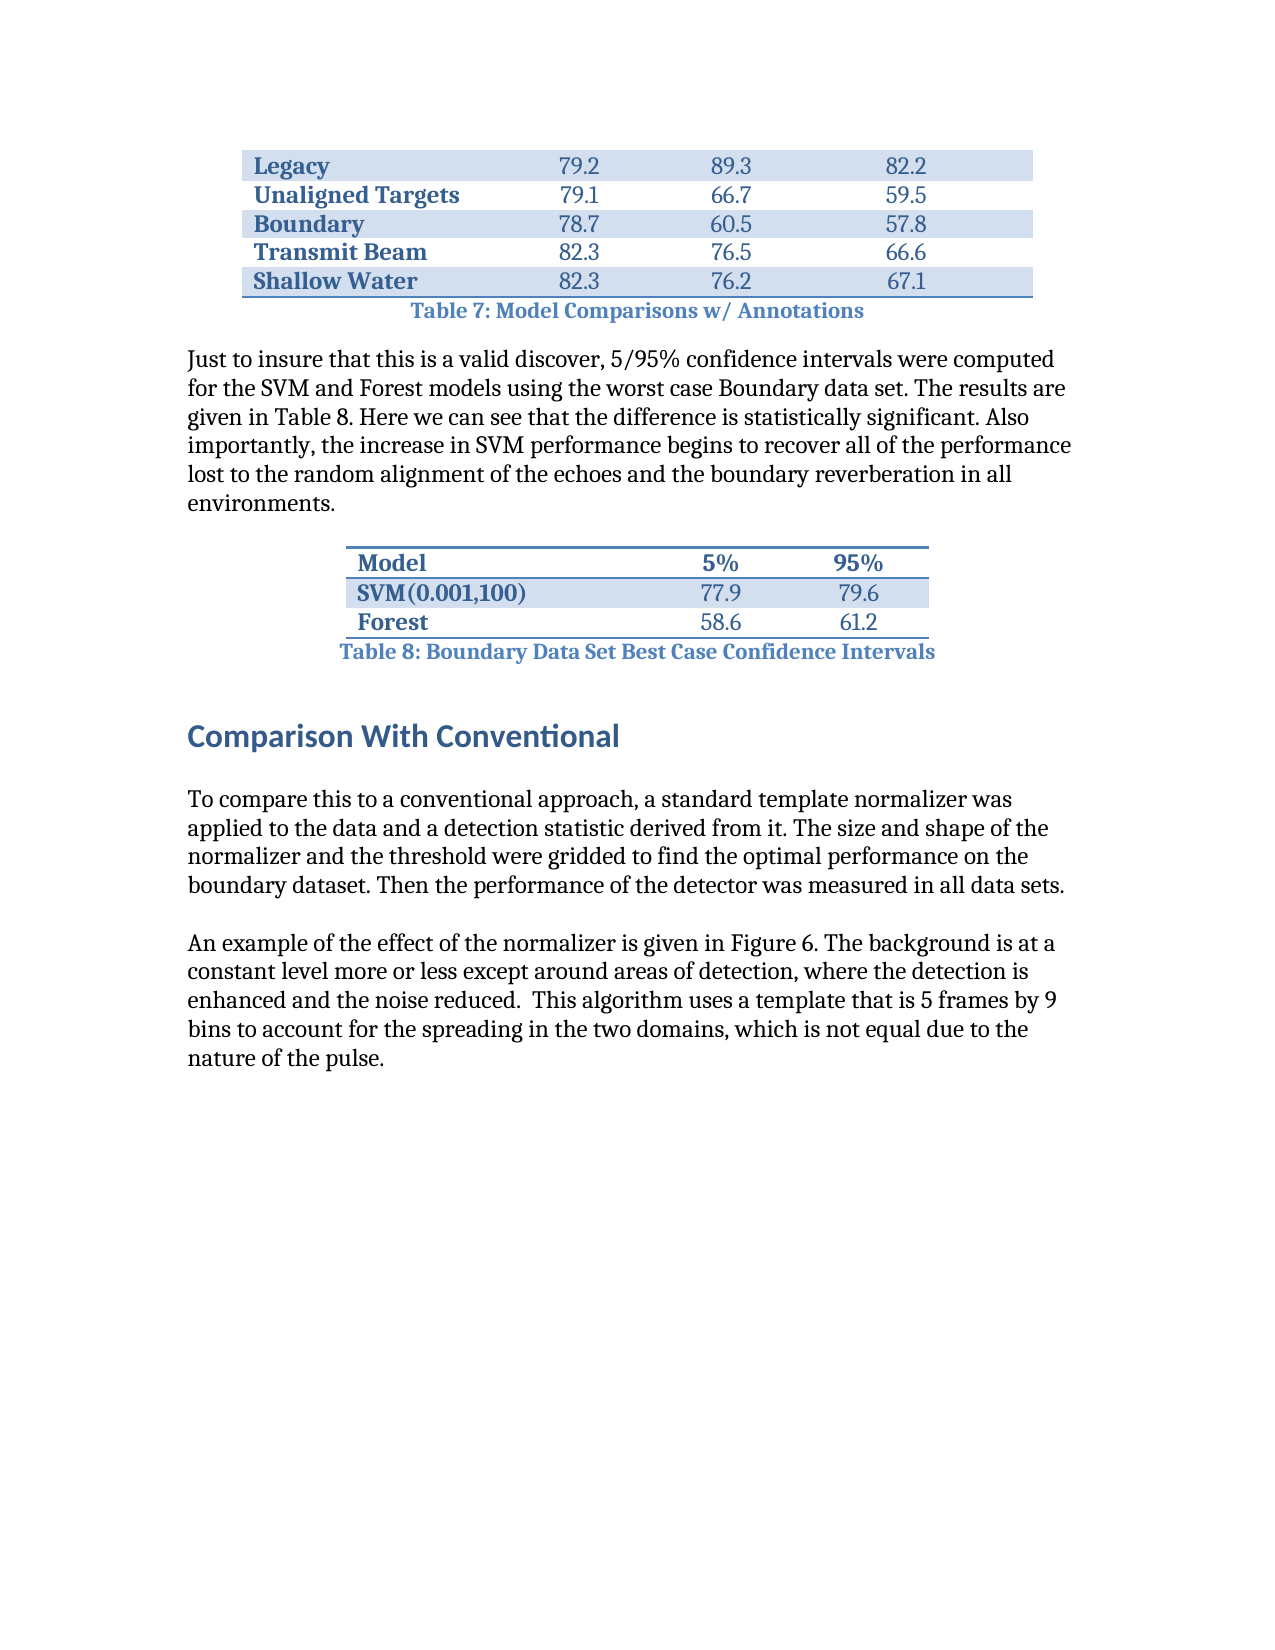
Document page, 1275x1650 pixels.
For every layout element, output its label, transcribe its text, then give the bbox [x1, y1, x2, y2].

text Table 8: Boundary Data Set Best Case Confidence Intervals [187, 639, 1087, 665]
table_header Model [346, 549, 653, 577]
table_cell 82.3 [475, 238, 683, 267]
table_cell Transmit Beam [242, 238, 475, 267]
text Just to insure that this is a valid discover, 5/95% confidence intervals were computed for the SVM and Forest models using the worst case Boundary data set. The results are given in Table 8. Here we can see that the difference is statistically significant. Also importantly, the increase in SVM performance begins to recover all of the performance lost to the random alignment of the echoes and the boundary reverberation in all environments. [187, 345, 1087, 518]
table_cell 58.6 [653, 608, 788, 637]
table_cell 59.5 [779, 181, 1033, 209]
table_header 95% [788, 549, 929, 577]
table_cell 57.8 [779, 210, 1033, 238]
table_cell 89.3 [683, 150, 779, 181]
table_cell Legacy [242, 150, 475, 181]
table_cell 76.2 [683, 267, 779, 296]
table_cell 82.2 [779, 150, 1033, 181]
text An example of the effect of the normalizer is given in Figure 6. The background is at a constant level more or less except around areas of detection, where the detection is enhanced and the noise reduced. This algorithm uses a template that is 5 frames by 9 bins to account for the spreading in the two domains, which is not equal due to the nature of the pulse. [187, 928, 1087, 1072]
table_cell 77.9 [653, 579, 788, 608]
table_cell 76.5 [683, 238, 779, 267]
table_cell Shallow Water [242, 267, 475, 296]
table_cell Boundary [242, 210, 475, 238]
table_cell 78.7 [475, 210, 683, 238]
text Table 7: Model Comparisons w/ Annotations [187, 298, 1087, 324]
subtitle Comparison With Conventional [187, 715, 1087, 756]
table_header 5% [653, 549, 788, 577]
table_cell 79.2 [475, 150, 683, 181]
table_cell SVM(0.001,100) [346, 579, 653, 608]
table_cell Forest [346, 608, 653, 637]
table_cell Unaligned Targets [242, 181, 475, 209]
table_cell 82.3 [475, 267, 683, 296]
table_cell 66.7 [683, 181, 779, 209]
table_cell 66.6 [779, 238, 1033, 267]
table_cell 67.1 [779, 267, 1033, 296]
table_cell 60.5 [683, 210, 779, 238]
table_cell 61.2 [788, 608, 929, 637]
table_cell 79.6 [788, 579, 929, 608]
text To compare this to a conventional approach, a standard template normalizer was applied to the data and a detection statistic derived from it. The size and shape of the normalizer and the threshold were gridded to find the optimal performance on the boundary dataset. Then the performance of the detector was measured in all data sets. [187, 785, 1087, 900]
table_cell 79.1 [475, 181, 683, 209]
